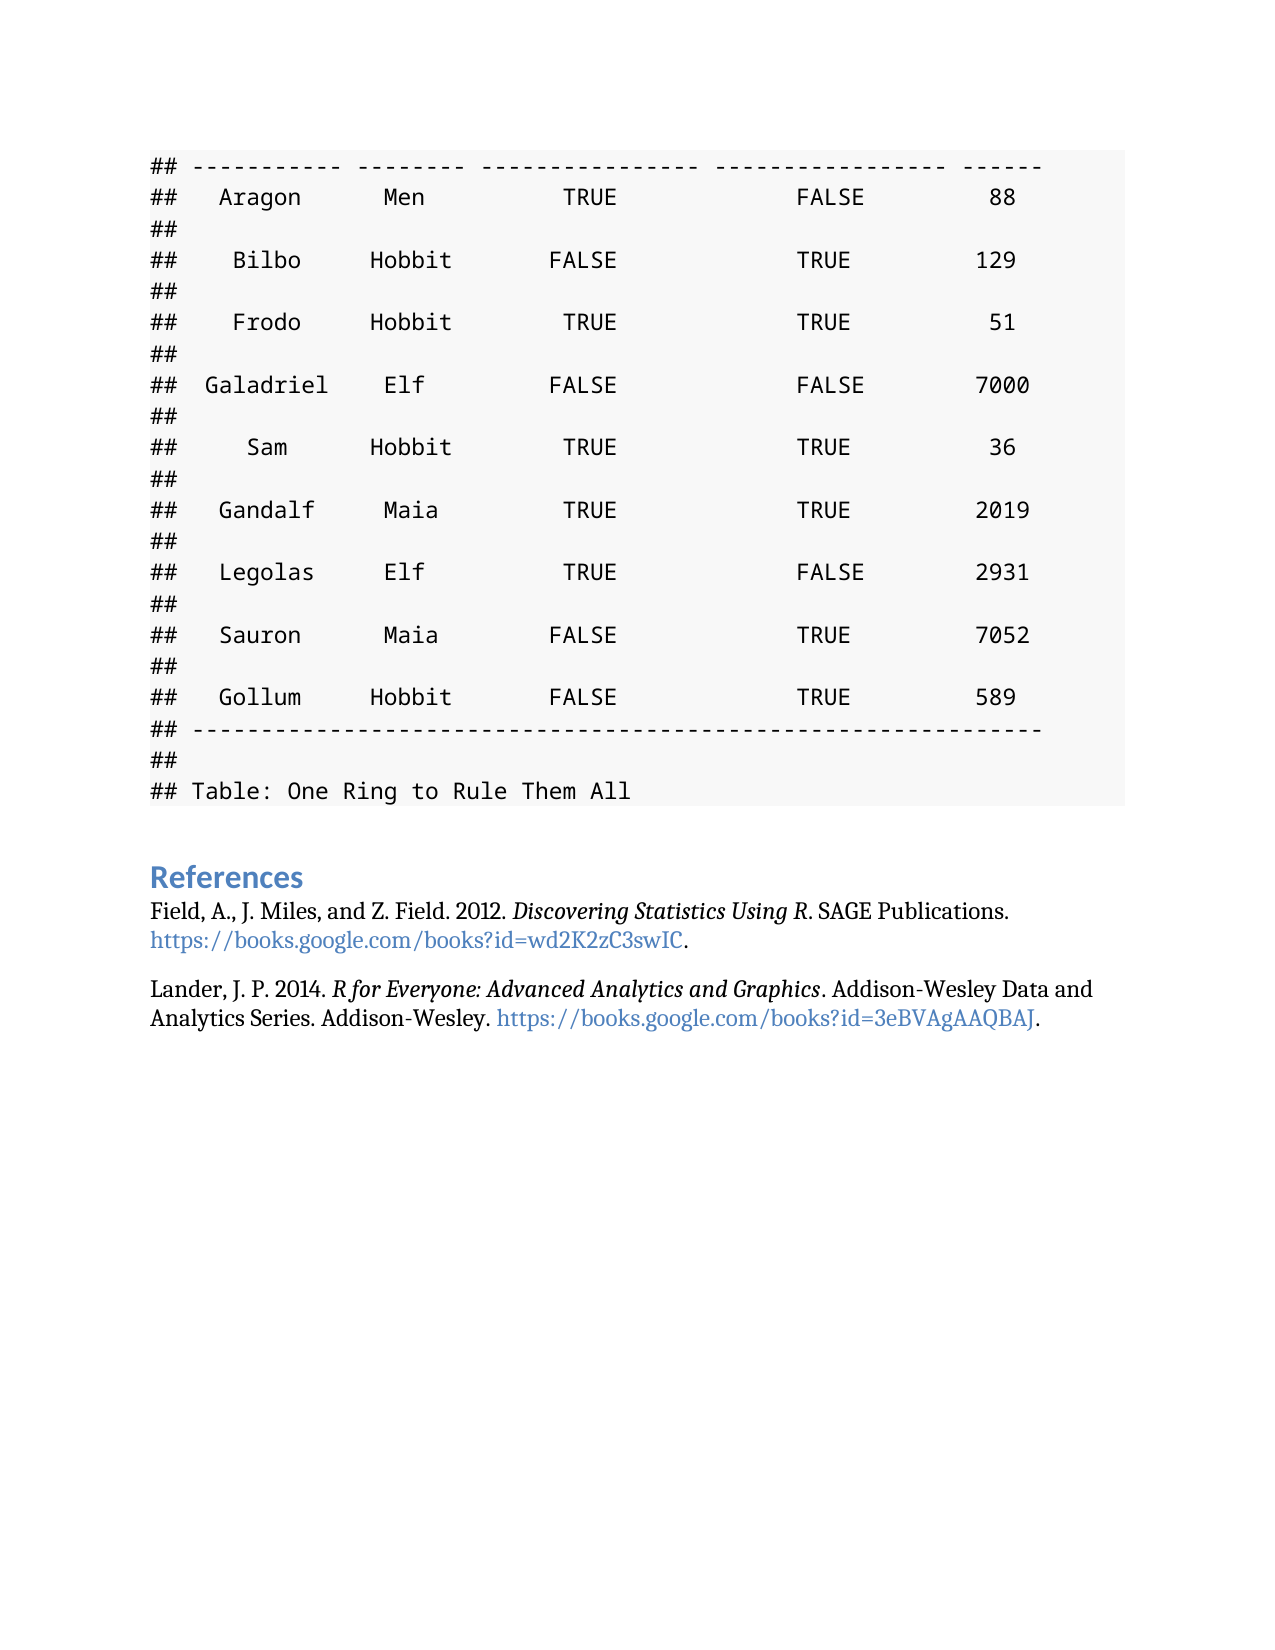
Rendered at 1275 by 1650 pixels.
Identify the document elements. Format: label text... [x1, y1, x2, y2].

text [150, 150, 1125, 806]
text Field, A., J. Miles, and Z. Field. 2012. Discovering Statistics Using R. SAGE Publications. https://books.google.com/books?id=wd2K2zC3swIC. [150, 897, 1125, 954]
text Lander, J. P. 2014. R for Everyone: Advanced Analytics and Graphics. Addison-Wesley Data and Analytics Series. Addison-Wesley. https://books.google.com/books?id=3eBVAgAAQBAJ. [150, 975, 1125, 1033]
subtitle References [150, 856, 1125, 897]
